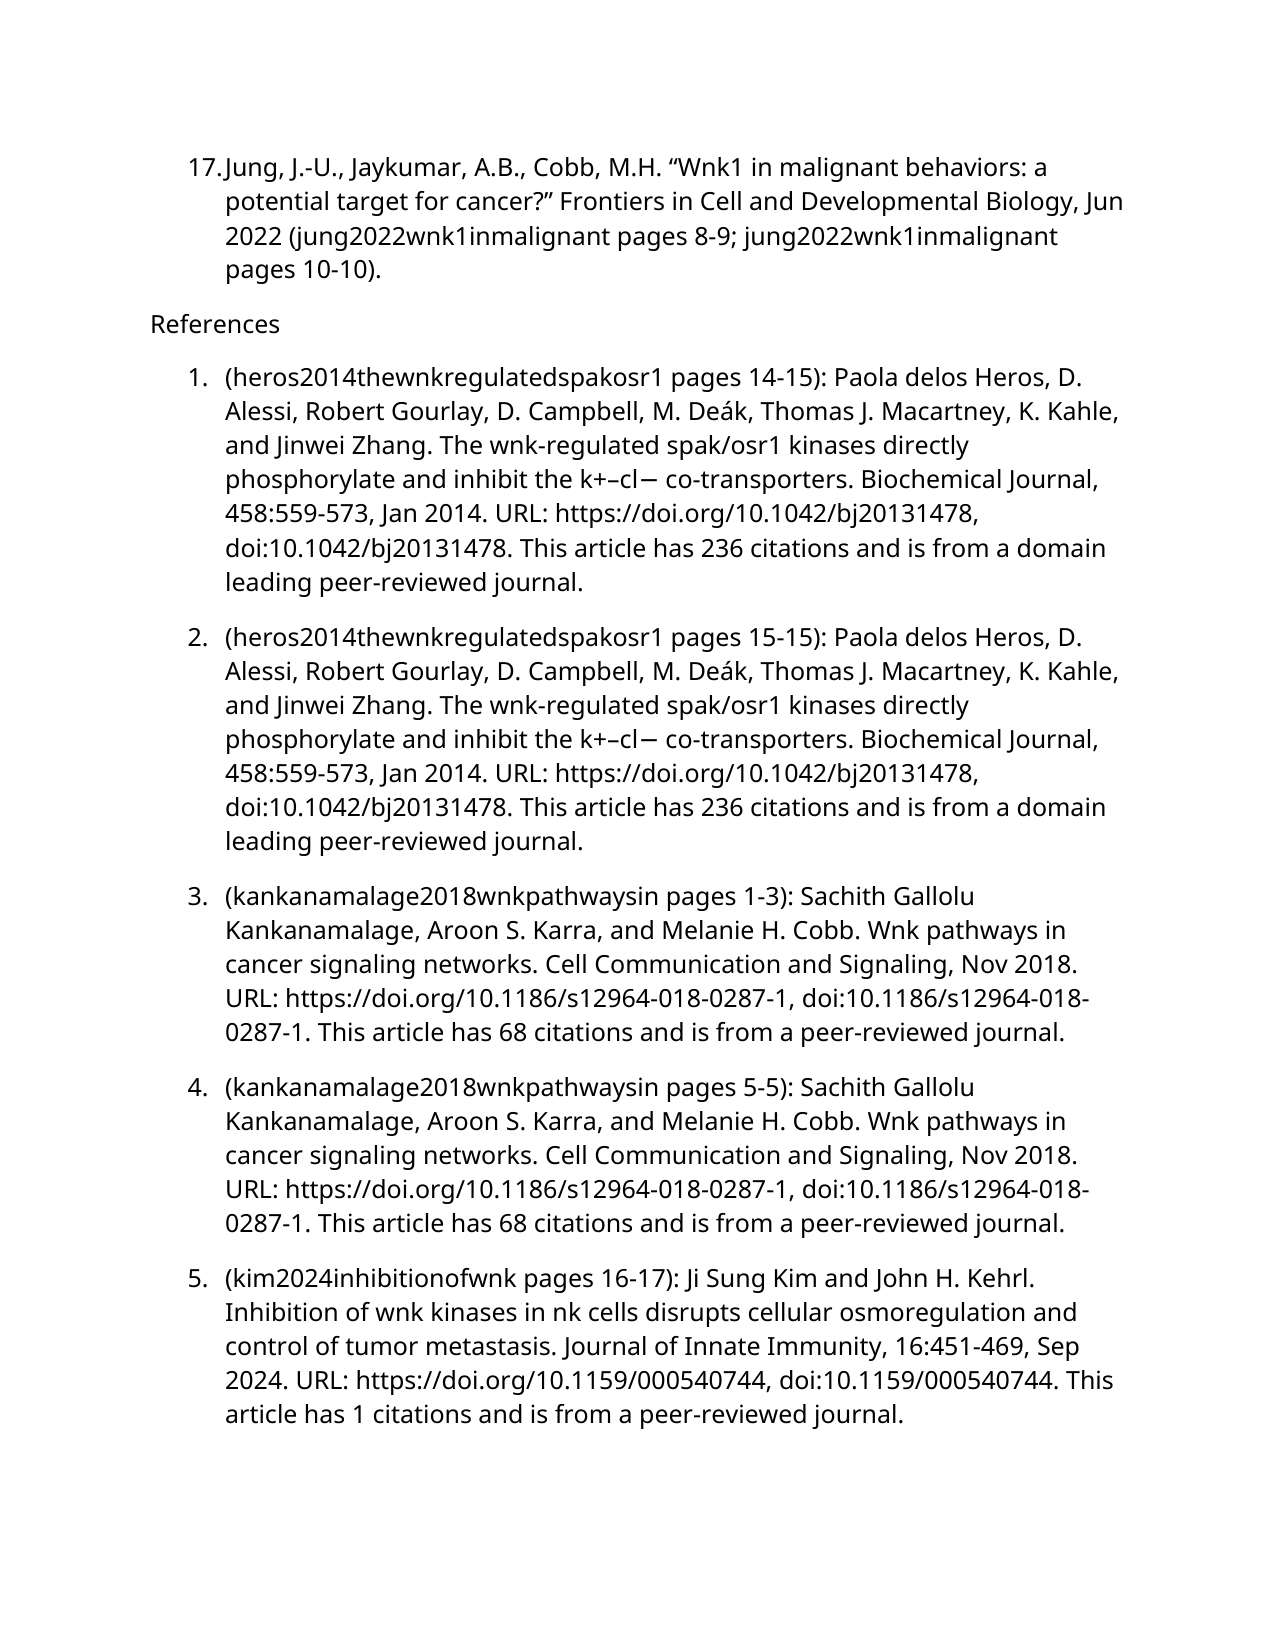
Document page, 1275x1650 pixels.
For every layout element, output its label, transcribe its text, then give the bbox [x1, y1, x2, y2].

text References [150, 307, 1125, 341]
list (kim2024inhibitionofwnk pages 16-17): Ji Sung Kim and John H. Kehrl. Inhibition of wnk kinases in nk cells disrupts cellular osmoregulation and control of tumor metastasis. Journal of Innate Immunity, 16:451-469, Sep 2024. URL: https://doi.org/10.1159/000540744, doi:10.1159/000540744. This article has 1 citations and is from a peer-reviewed journal. [187, 1261, 1125, 1431]
list (heros2014thewnkregulatedspakosr1 pages 14-15): Paola delos Heros, D. Alessi, Robert Gourlay, D. Campbell, M. Deák, Thomas J. Macartney, K. Kahle, and Jinwei Zhang. The wnk-regulated spak/osr1 kinases directly phosphorylate and inhibit the k+–cl− co-transporters. Biochemical Journal, 458:559-573, Jan 2014. URL: https://doi.org/10.1042/bj20131478, doi:10.1042/bj20131478. This article has 236 citations and is from a domain leading peer-reviewed journal. [187, 360, 1125, 598]
list (heros2014thewnkregulatedspakosr1 pages 15-15): Paola delos Heros, D. Alessi, Robert Gourlay, D. Campbell, M. Deák, Thomas J. Macartney, K. Kahle, and Jinwei Zhang. The wnk-regulated spak/osr1 kinases directly phosphorylate and inhibit the k+–cl− co-transporters. Biochemical Journal, 458:559-573, Jan 2014. URL: https://doi.org/10.1042/bj20131478, doi:10.1042/bj20131478. This article has 236 citations and is from a domain leading peer-reviewed journal. [187, 619, 1125, 858]
list (kankanamalage2018wnkpathwaysin pages 5-5): Sachith Gallolu Kankanamalage, Aroon S. Karra, and Melanie H. Cobb. Wnk pathways in cancer signaling networks. Cell Communication and Signaling, Nov 2018. URL: https://doi.org/10.1186/s12964-018-0287-1, doi:10.1186/s12964-018-0287-1. This article has 68 citations and is from a peer-reviewed journal. [187, 1069, 1125, 1240]
list Jung, J.-U., Jaykumar, A.B., Cobb, M.H. “Wnk1 in malignant behaviors: a potential target for cancer?” Frontiers in Cell and Developmental Biology, Jun 2022 (jung2022wnk1inmalignant pages 8-9; jung2022wnk1inmalignant pages 10-10). [187, 150, 1125, 286]
list (kankanamalage2018wnkpathwaysin pages 1-3): Sachith Gallolu Kankanamalage, Aroon S. Karra, and Melanie H. Cobb. Wnk pathways in cancer signaling networks. Cell Communication and Signaling, Nov 2018. URL: https://doi.org/10.1186/s12964-018-0287-1, doi:10.1186/s12964-018-0287-1. This article has 68 citations and is from a peer-reviewed journal. [187, 878, 1125, 1049]
